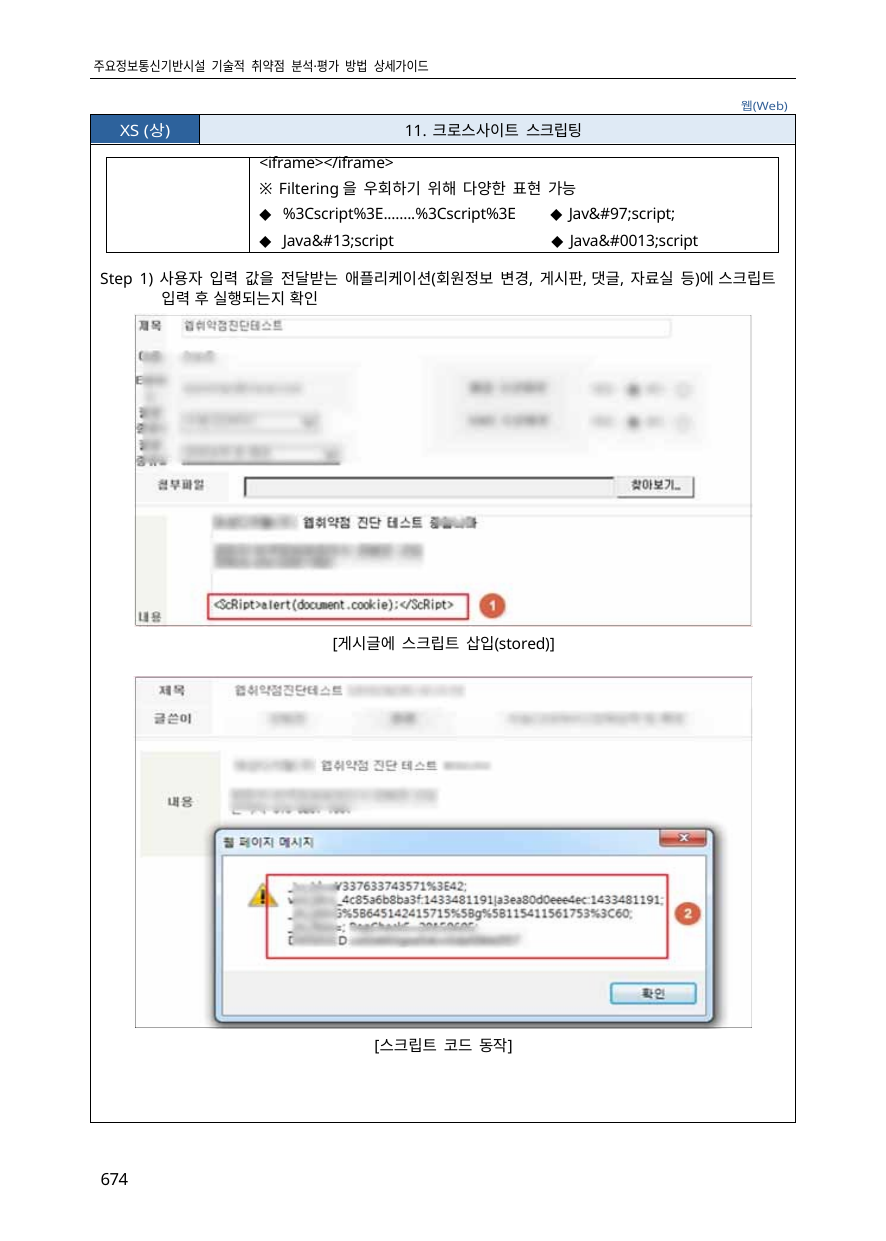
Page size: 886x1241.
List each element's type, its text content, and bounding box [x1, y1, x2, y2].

table_header 11. 크로스사이트 스크립팅 [200, 115, 795, 143]
picture [133, 676, 753, 1029]
table_cell <iframe></iframe> ※ Filtering을 우회하기 위해 다양한 표현 가능 %3Cscript%3E........%3Cscript%3E ◆ Jav&#97;script; Java&#13;script ◆ Java&#0013;script Step 1) 사용자 입력 값을 전달받는 애플리케이션(회원정보 변경, 게시판, 댓글, 자료실 등)에 스크립트 입력 후 실행되는지 확인 [게시글에 스크립트 삽입(stored)] [스크립트 코드 동작] [91, 145, 795, 1122]
text 웹(Web) [44, 97, 787, 114]
picture [134, 313, 753, 627]
table_header XS (상) [91, 115, 199, 143]
